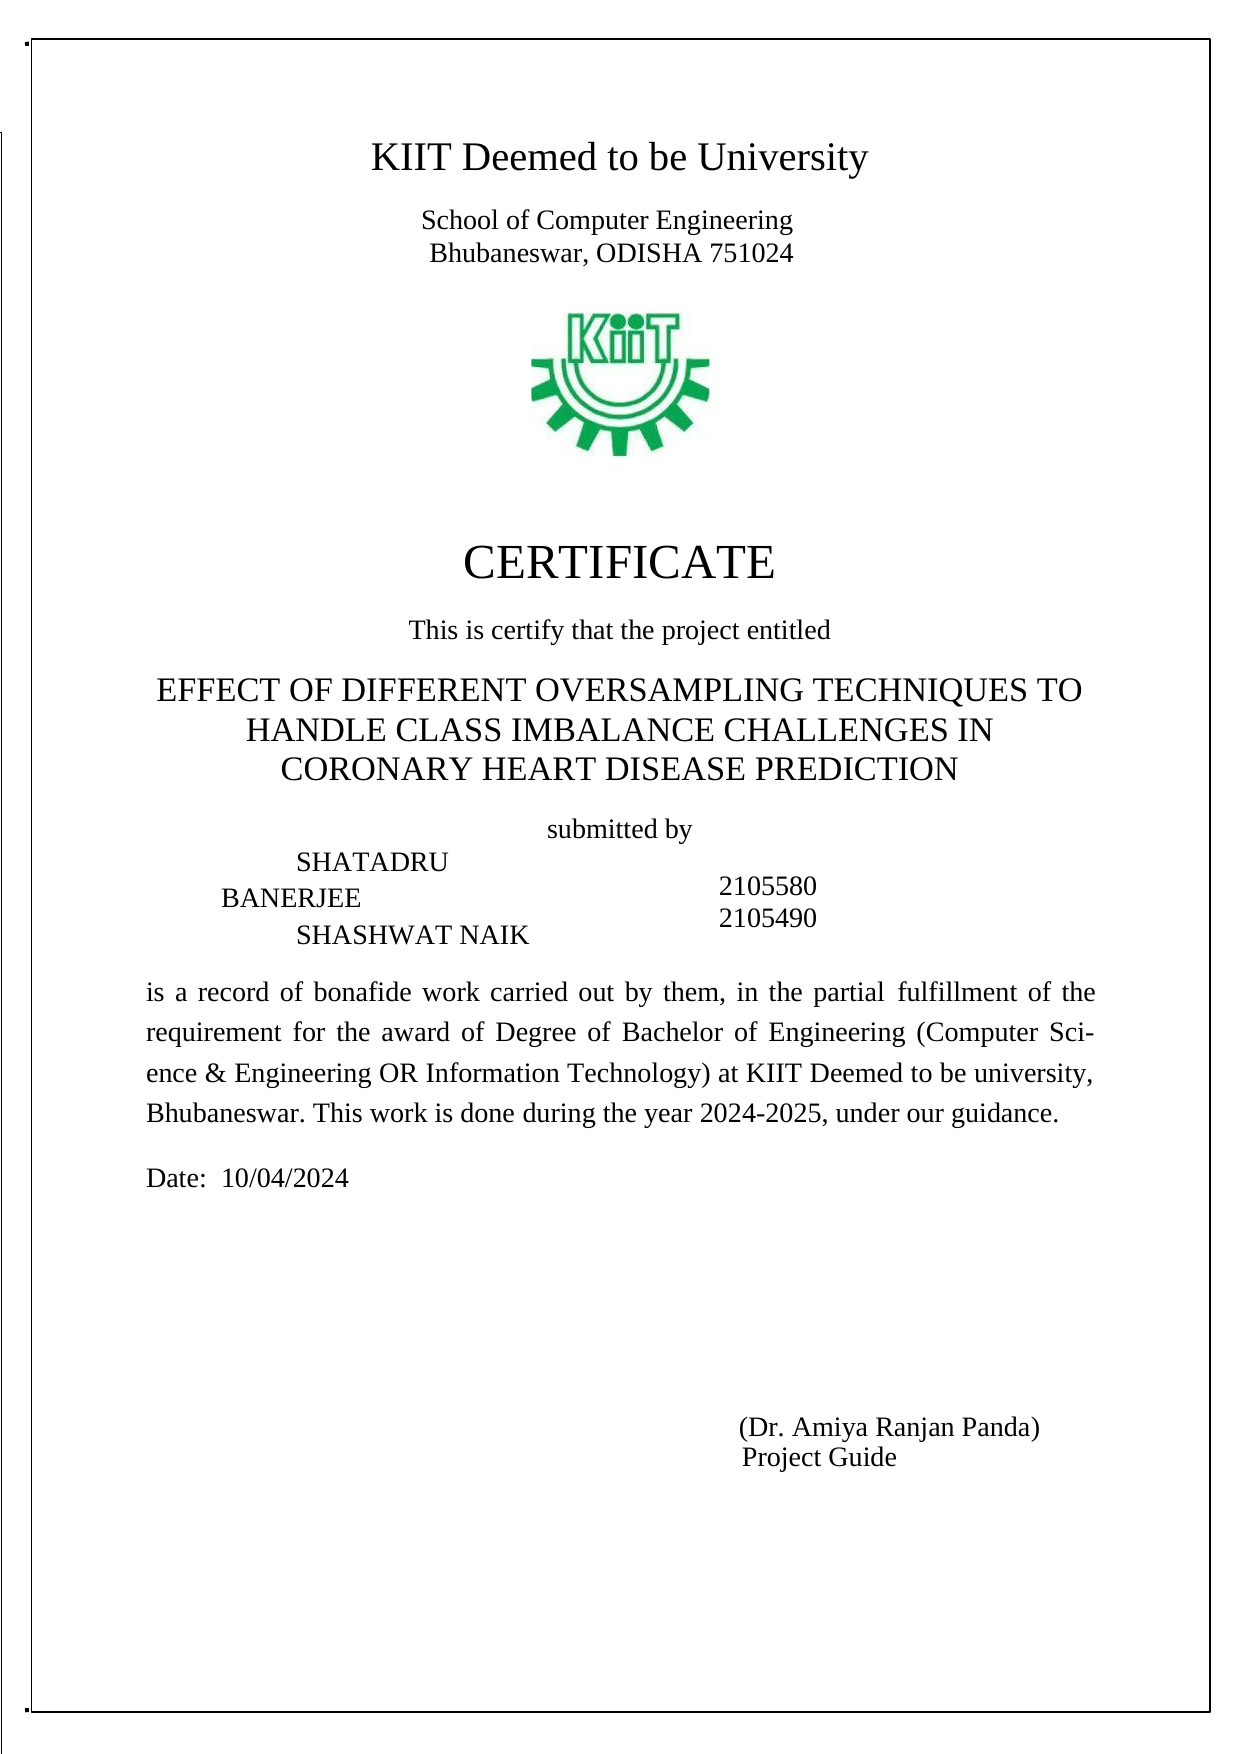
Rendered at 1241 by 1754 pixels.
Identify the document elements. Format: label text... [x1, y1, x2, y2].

text EFFECT OF DIFFERENT OVERSAMPLING TECHNIQUES TO HANDLE CLASS IMBALANCE CHALLENGES IN CORONARY HEART DISEASE PREDICTION [146, 670, 1094, 788]
text School of Computer Engineering [421, 203, 1096, 236]
text (Dr. Amiya Ranjan Panda) [202, 1409, 1096, 1442]
text submitted by [146, 812, 1094, 845]
text 2105490 [644, 901, 1096, 933]
text SHATADRU BANERJEE SHASHWAT NAIK [221, 845, 596, 951]
picture [531, 296, 710, 475]
text Bhubaneswar, ODISHA 751024 [429, 236, 1096, 268]
text KIIT Deemed to be University [146, 133, 1094, 179]
text Project Guide [273, 1442, 1096, 1472]
text CERTIFICATE [146, 533, 1094, 589]
text is a record of bonafide work carried out by them, in the partial fulfillment of the requirement for the award of Degree of Bachelor of Engineering (Computer Sci-ence & Engineering OR Information Technology) at KIIT Deemed to be university, Bhubaneswar. This work is done during the year 2024-2025, under our guidance. [146, 975, 1096, 1128]
text This is certify that the project entitled [146, 613, 1094, 646]
text Date: 10/04/2024 [146, 1161, 1096, 1193]
text 2105580 [644, 869, 1096, 901]
